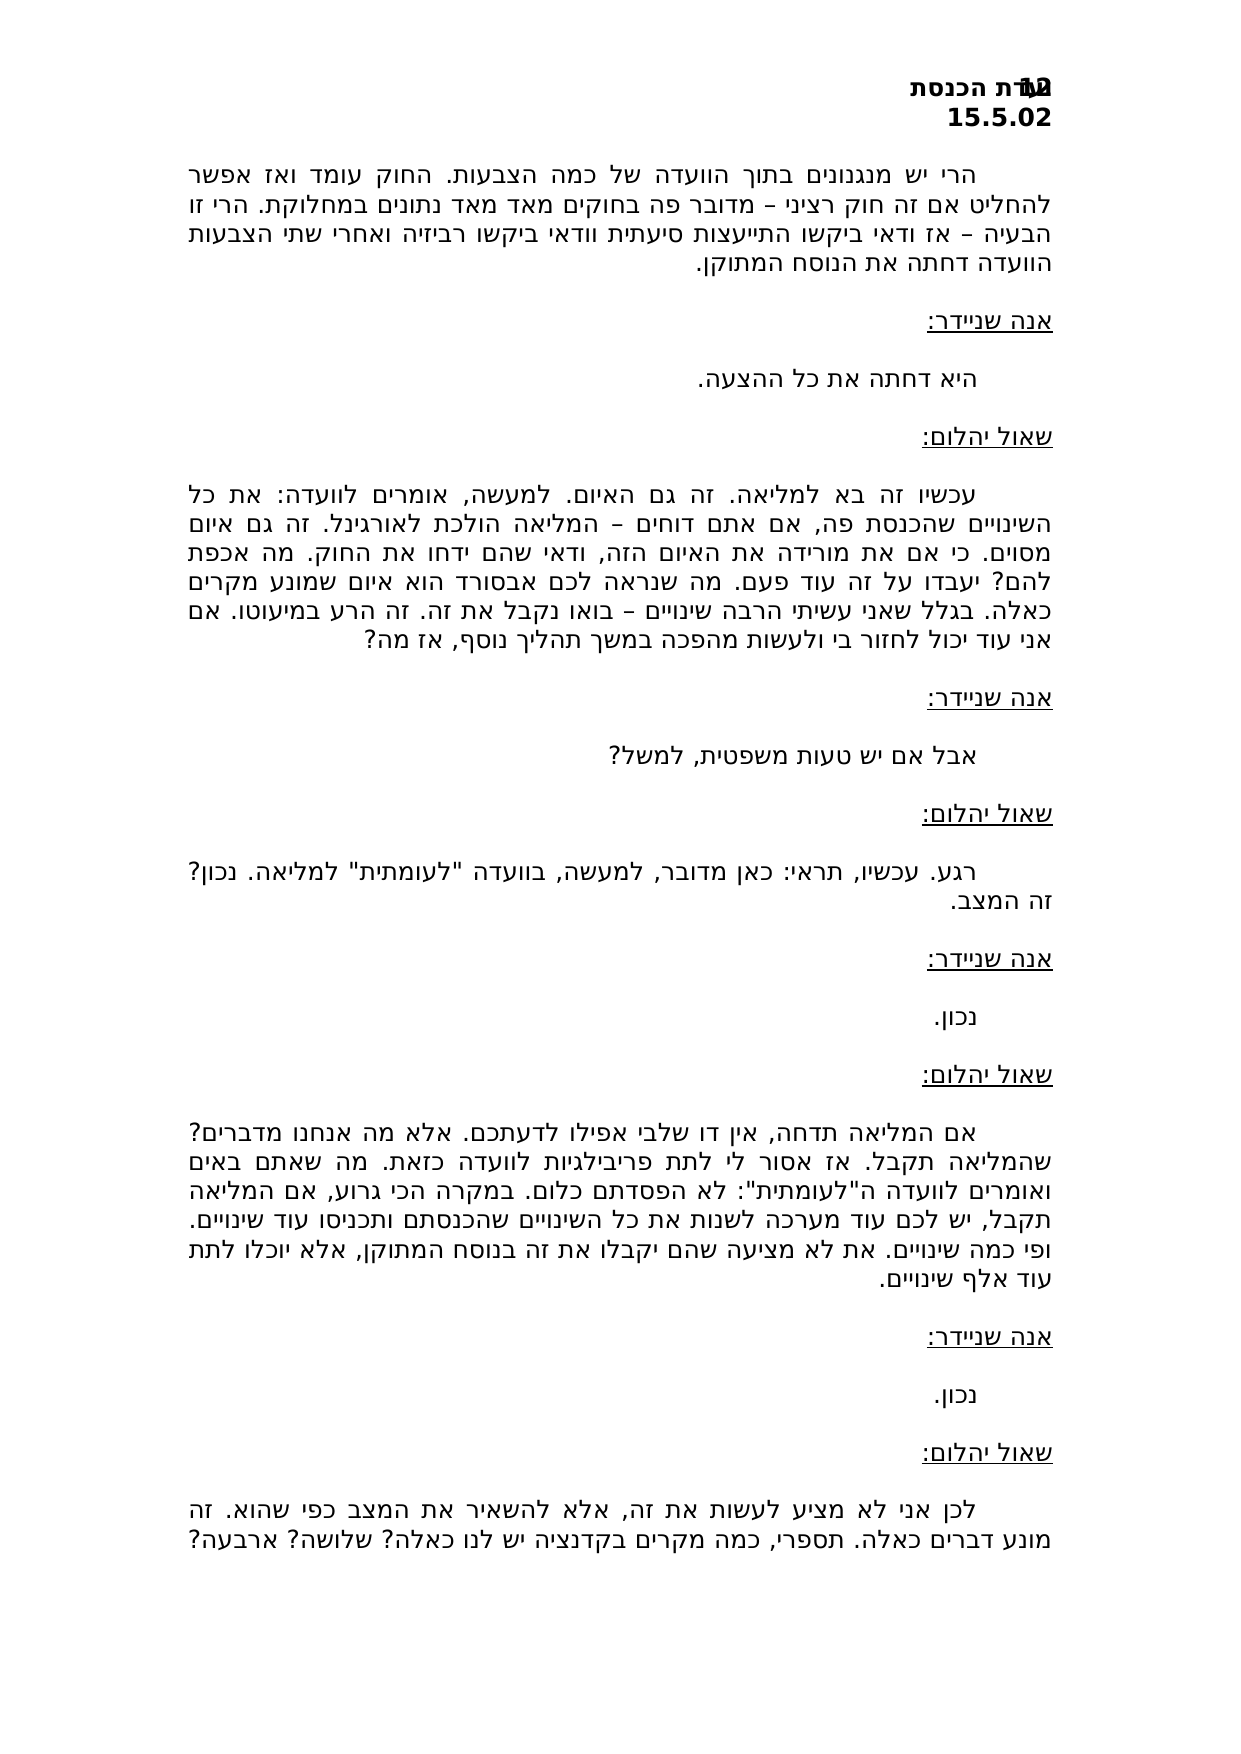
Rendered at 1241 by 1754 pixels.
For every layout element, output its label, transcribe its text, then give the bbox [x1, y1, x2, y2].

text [187, 1496, 1053, 1554]
text אנה שניידר: [187, 683, 1053, 713]
text שאול יהלום: [187, 1438, 1053, 1467]
text אם המליאה תדחה, אין דו שלבי אפילו לדעתכם. אלא מה אנחנו מדברים? שהמליאה תקבל. אז אסור לי לתת פריבילגיות לוועדה כזאת. מה שאתם באים ואומרים לוועדה ה"לעומתית": לא הפסדתם כלום. במקרה הכי גרוע, אם המליאה תקבל, יש לכם עוד מערכה לשנות את כל השינויים שהכנסתם ותכניסו עוד שינויים. ופי כמה שינויים. את לא מציעה שהם יקבלו את זה בנוסח המתוקן, אלא יוכלו לתת עוד אלף שינויים. [187, 1118, 1053, 1293]
text אנה שניידר: [187, 306, 1053, 335]
text עכשיו זה בא למליאה. זה גם האיום. למעשה, אומרים לוועדה: את כל השינויים שהכנסת פה, אם אתם דוחים – המליאה הולכת לאורגינל. זה גם איום מסוים. כי אם את מורידה את האיום הזה, ודאי שהם ידחו את החוק. מה אכפת להם? יעבדו על זה עוד פעם. מה שנראה לכם אבסורד הוא איום שמונע מקרים כאלה. בגלל שאני עשיתי הרבה שינויים – בואו נקבל את זה. זה הרע במיעוטו. אם אני עוד יכול לחזור בי ולעשות מהפכה במשך תהליך נוסף, אז מה? [187, 480, 1053, 655]
text אנה שניידר: [187, 944, 1053, 973]
text היא דחתה את כל ההצעה. [187, 364, 1053, 393]
text נכון. [187, 1380, 1053, 1409]
text אנה שניידר: [187, 1322, 1053, 1351]
text נכון. [187, 1002, 1053, 1031]
text שאול יהלום: [187, 1060, 1053, 1089]
text רגע. עכשיו, תראי: כאן מדובר, למעשה, בוועדה "לעומתית" למליאה. נכון? זה המצב. [187, 857, 1053, 916]
text שאול יהלום: [187, 422, 1053, 451]
text הרי יש מנגנונים בתוך הוועדה של כמה הצבעות. החוק עומד ואז אפשר להחליט אם זה חוק רציני – מדובר פה בחוקים מאד מאד נתונים במחלוקת. הרי זו הבעיה – אז ודאי ביקשו התייעצות סיעתית וודאי ביקשו רביזיה ואחרי שתי הצבעות הוועדה דחתה את הנוסח המתוקן. [187, 161, 1053, 277]
text שאול יהלום: [187, 799, 1053, 828]
text אבל אם יש טעות משפטית, למשל? [187, 741, 1053, 771]
